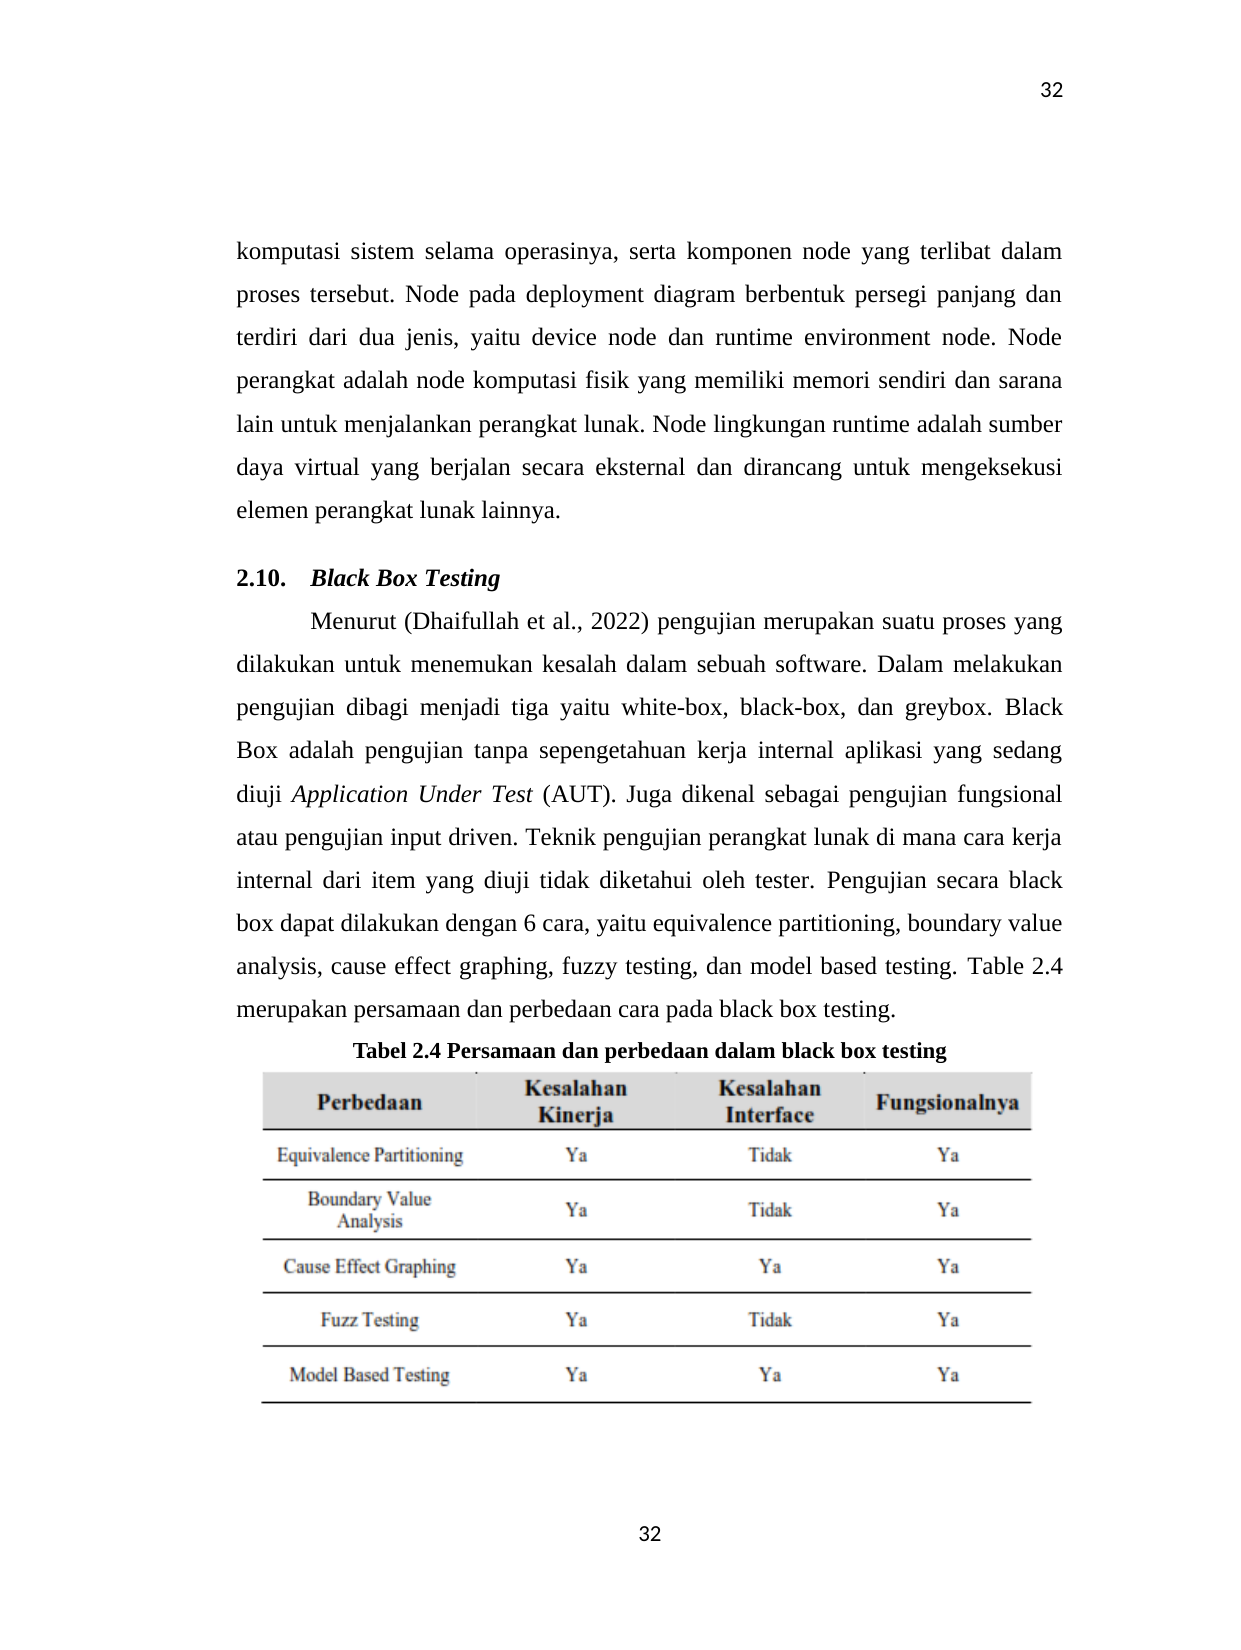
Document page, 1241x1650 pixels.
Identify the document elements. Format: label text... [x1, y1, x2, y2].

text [236, 236, 1063, 524]
picture [260, 1063, 1039, 1413]
text Tabel 2.4 Persamaan dan perbedaan dalam black box testing [236, 1037, 1064, 1064]
text Black Box Testing [236, 563, 768, 592]
text Menurut pengujian merupakan suatu proses yang dilakukan untuk menemukan kesalah dalam sebuah software. Dalam melakukan pengujian dibagi menjadi tiga yaitu white-box, black-box, dan greybox. Black Box adalah pengujian tanpa sepengetahuan kerja internal aplikasi yang sedang diuji Application Under Test (AUT). Juga dikenal sebagai pengujian fungsional atau pengujian input driven. Teknik pengujian perangkat lunak di mana cara kerja internal dari item yang diuji tidak diketahui oleh tester. Pengujian secara black box dapat dilakukan dengan 6 cara, yaitu equivalence partitioning, boundary value analysis, cause effect graphing, fuzzy testing, dan model based testing. Table 2.4 merupakan persamaan dan perbedaan cara pada black box testing. [236, 606, 1063, 1023]
